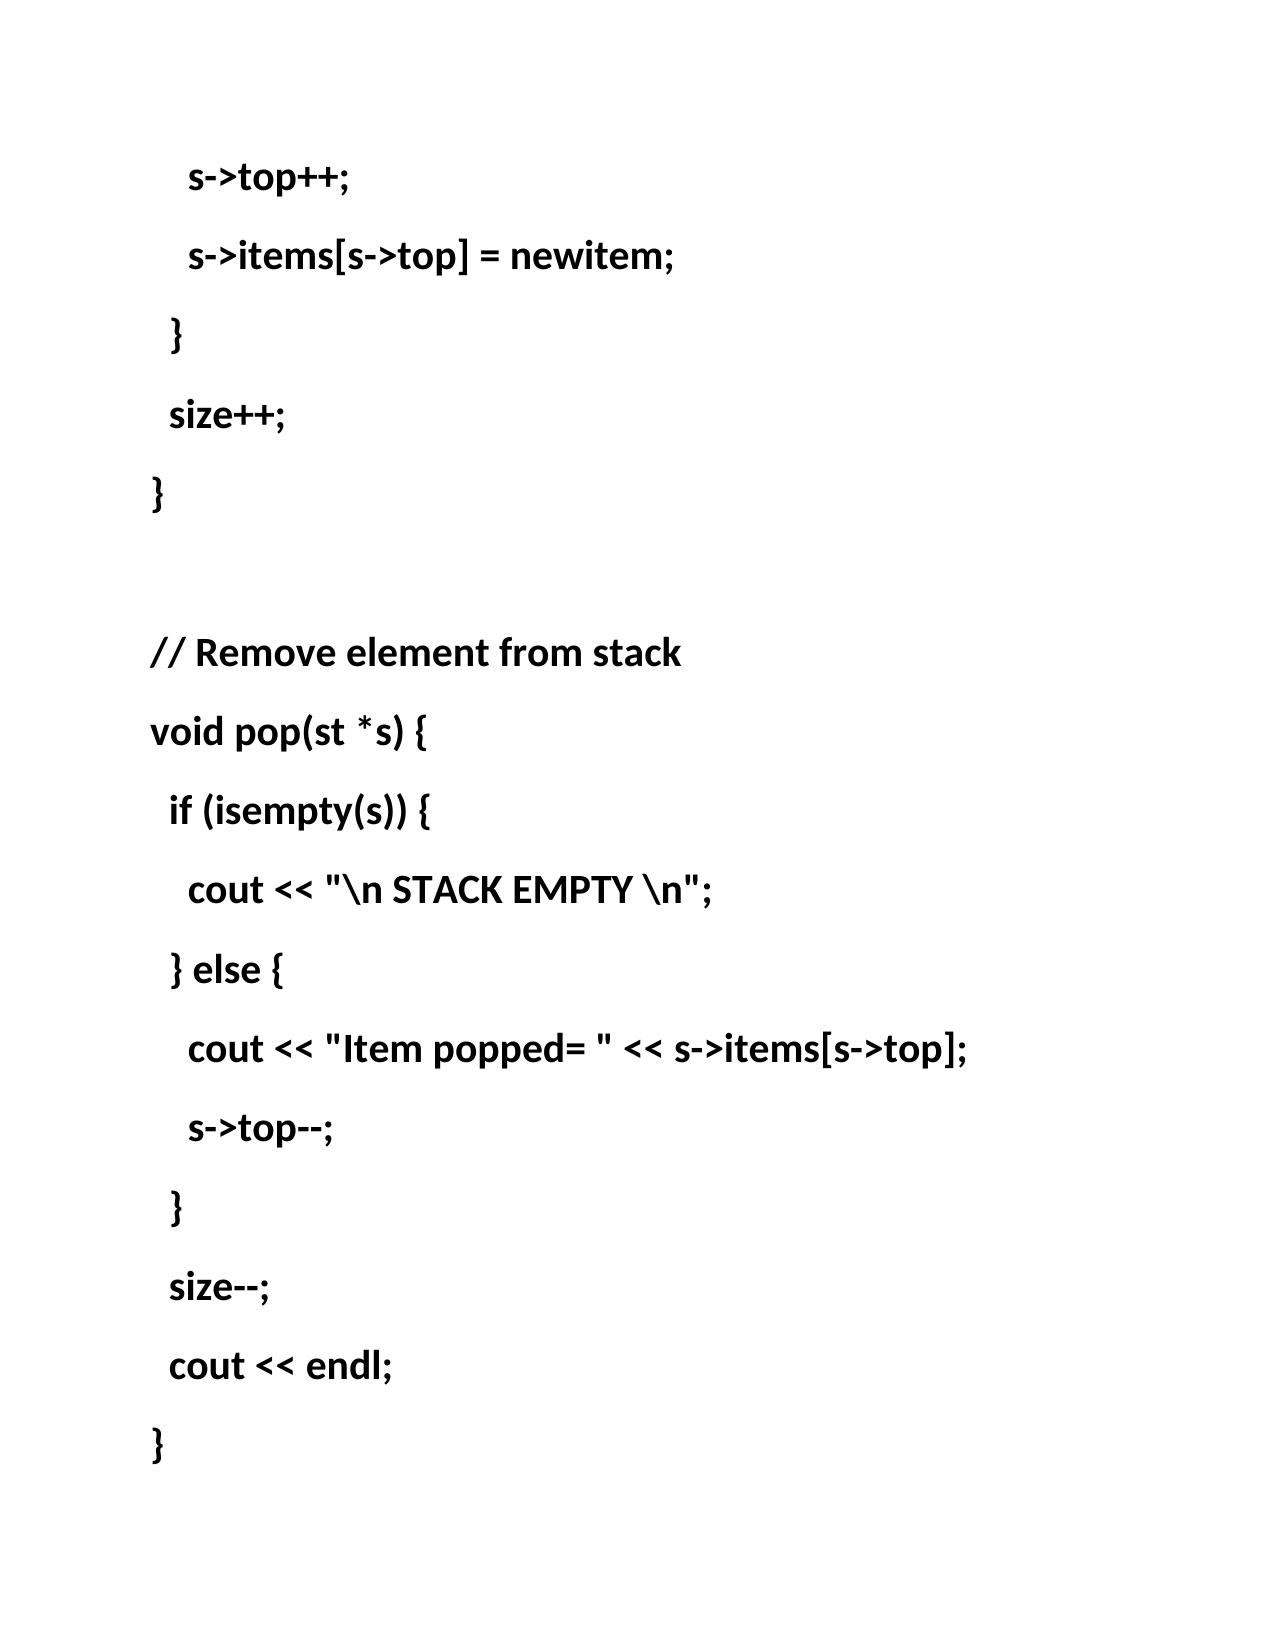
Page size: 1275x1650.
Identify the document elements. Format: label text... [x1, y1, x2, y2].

text // Remove element from stack [150, 626, 1125, 676]
text size--; [150, 1260, 1125, 1311]
text cout << "\n STACK EMPTY \n"; [150, 863, 1125, 914]
text s->items[s->top] = newitem; [150, 229, 1125, 280]
text s->top++; [150, 150, 1125, 201]
text cout << endl; [150, 1339, 1125, 1390]
text void pop(st *s) { [150, 705, 1125, 756]
text s->top--; [150, 1101, 1125, 1152]
text } [150, 308, 1125, 359]
text } [150, 467, 1125, 518]
text cout << "Item popped= " << s->items[s->top]; [150, 1022, 1125, 1073]
text if (isempty(s)) { [150, 784, 1125, 835]
text } else { [150, 943, 1125, 993]
text } [150, 1181, 1125, 1231]
text } [150, 1418, 1125, 1469]
text size++; [150, 388, 1125, 439]
